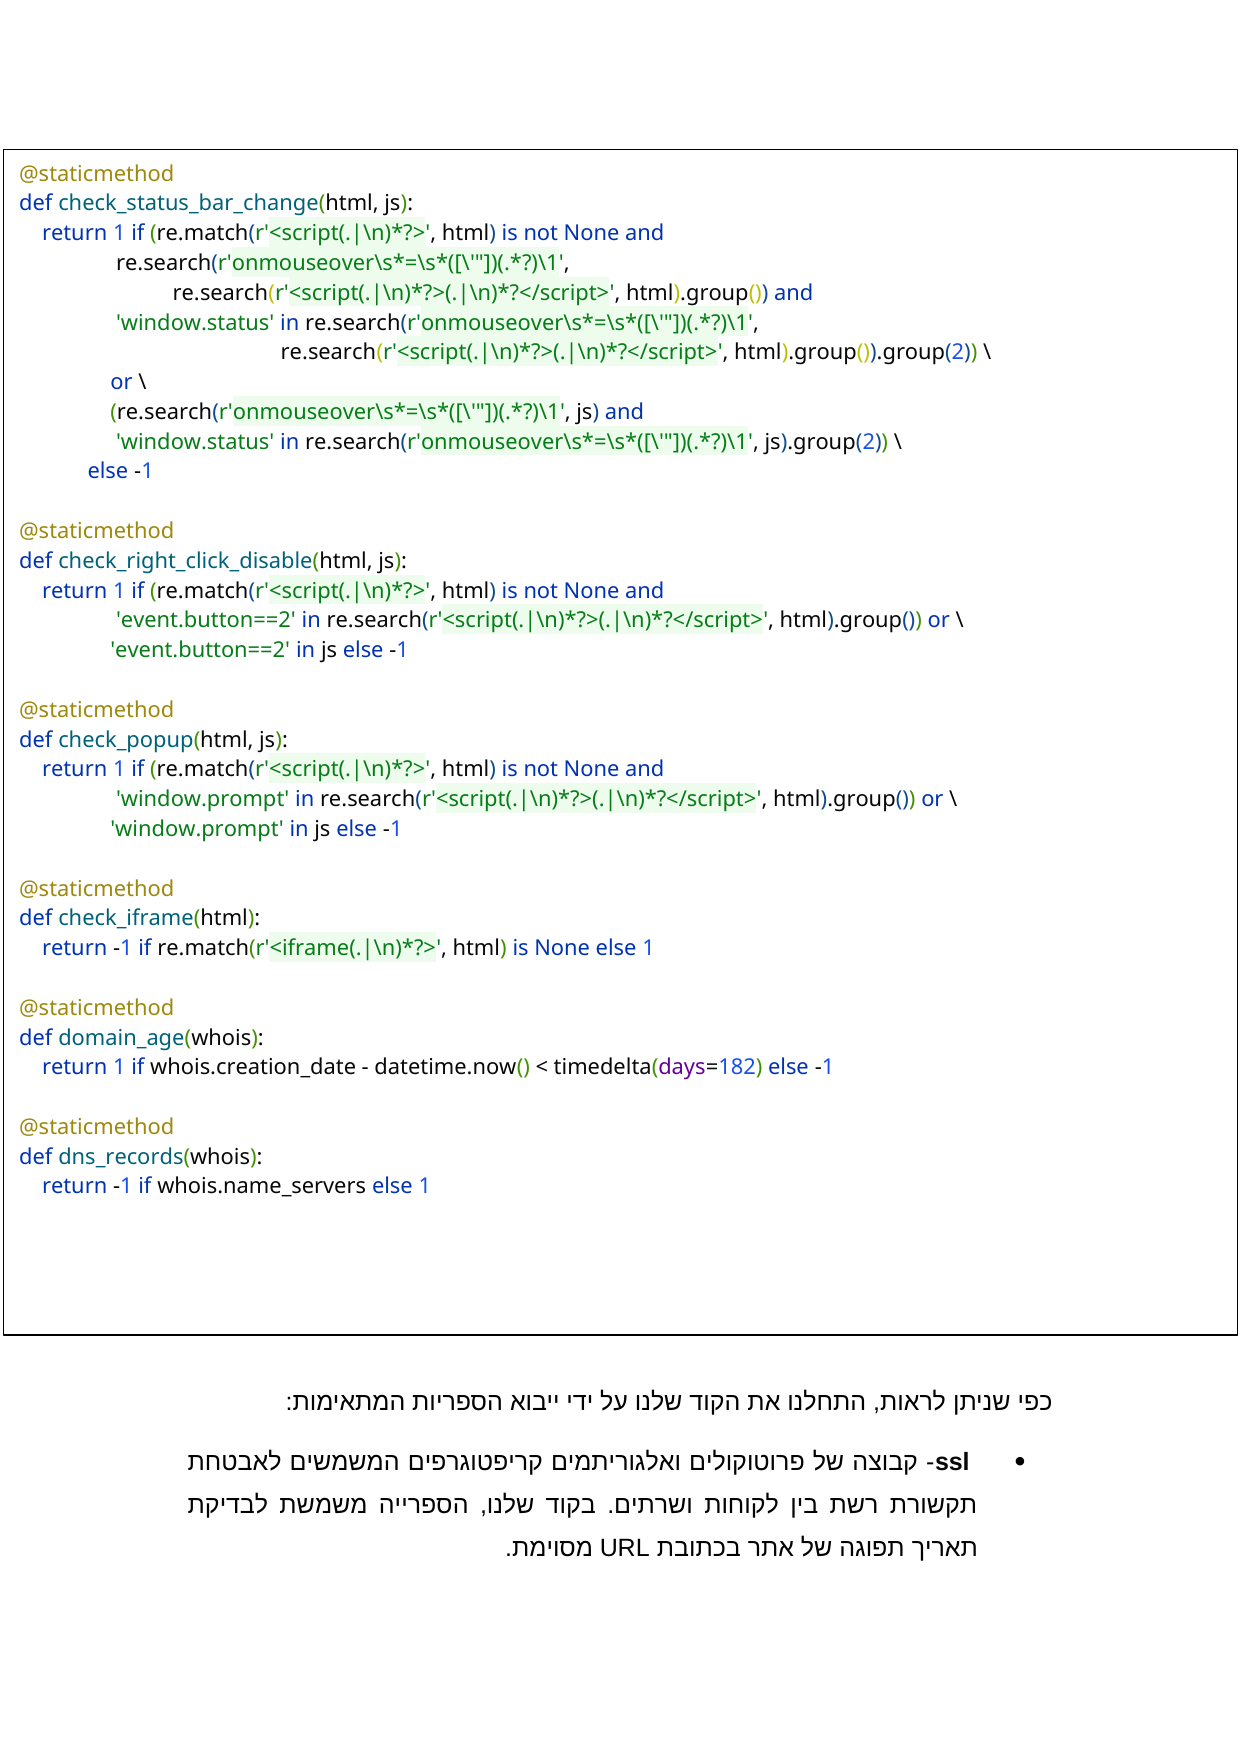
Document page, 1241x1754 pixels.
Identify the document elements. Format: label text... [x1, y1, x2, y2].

text כפי שניתן לראות, התחלנו את הקוד שלנו על ידי ייבוא הספריות המתאימות: [187, 1387, 1053, 1416]
list ssl- קבוצה של פרוטוקולים ואלגוריתמים קריפטוגרפים המשמשים לאבטחת תקשורת רשת בין לקוחות ושרתים. בקוד שלנו, הספרייה משמשת לבדיקת תאריך תפוגה של אתר בכתובת URL מסוימת. [187, 1447, 1016, 1562]
